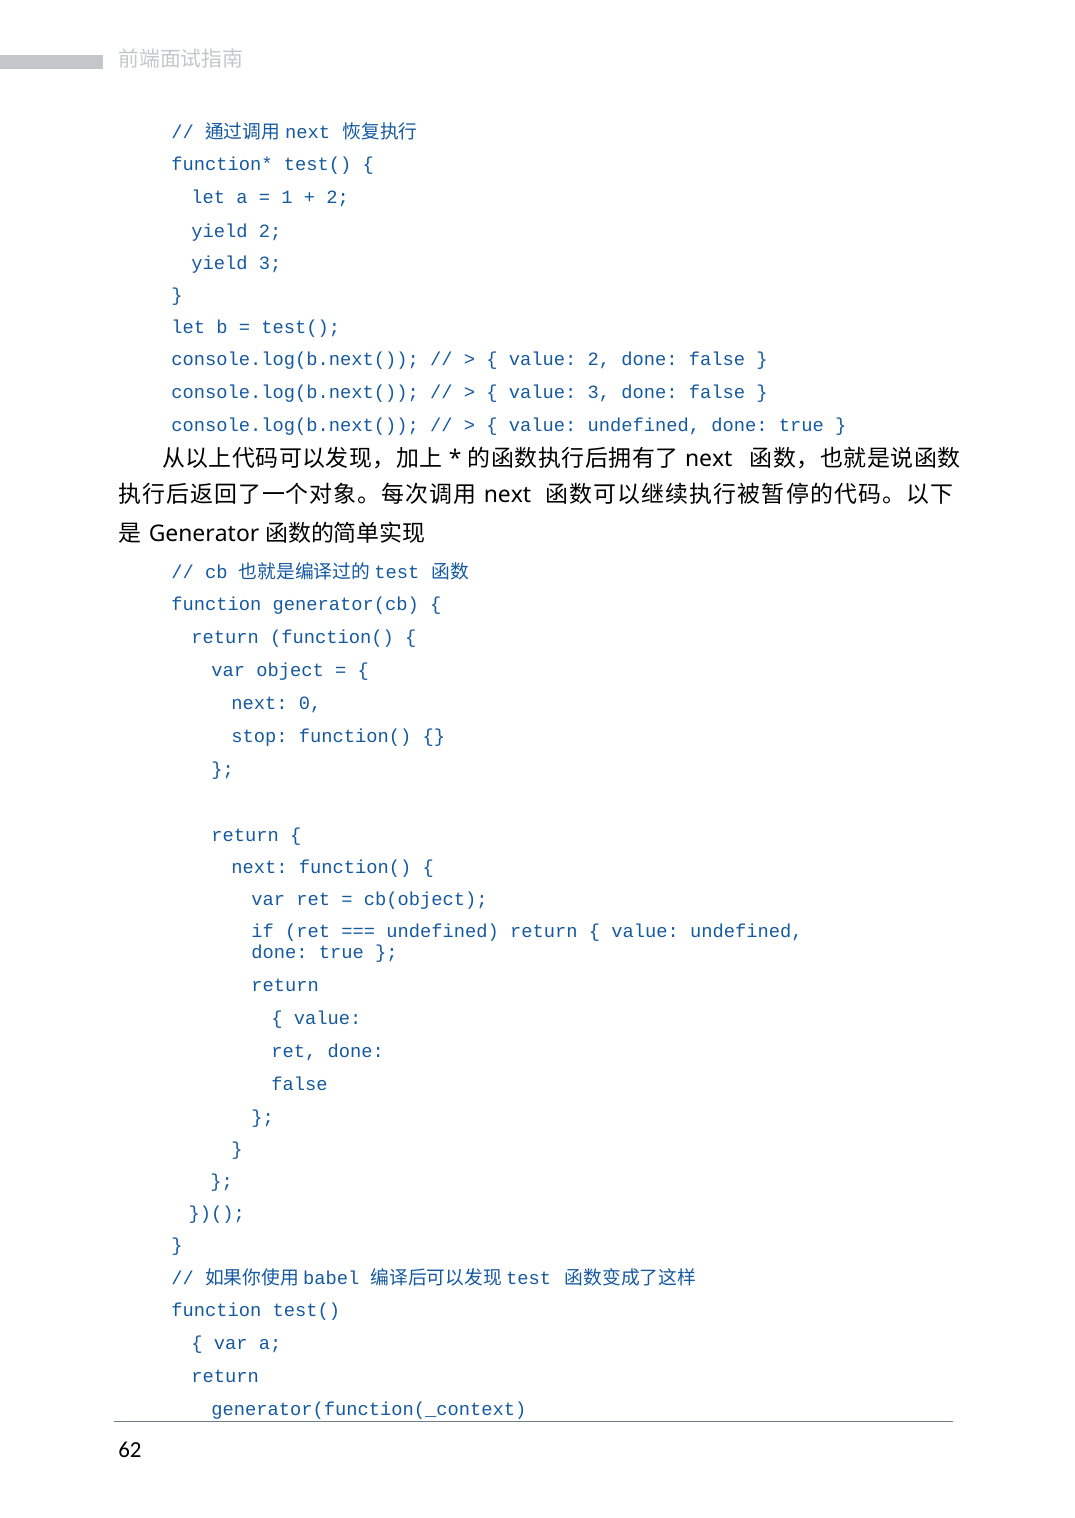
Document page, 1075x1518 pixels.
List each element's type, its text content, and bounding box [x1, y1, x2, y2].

text 执行后返回了一个对象。每次调用 next 函数可以继续执行被暂停的代码。以下是 Generator 函数的简单实现 [118, 475, 966, 548]
text yield 3; [191, 253, 868, 275]
text function generator(cb) { return (function() { [171, 595, 443, 649]
text stop: function() {} [231, 727, 868, 748]
text if (ret === undefined) return { value: undefined, done: true }; [251, 922, 868, 964]
text } [231, 1140, 868, 1161]
text yield 2; [191, 221, 868, 243]
text } [171, 286, 868, 307]
text console.log(b.next()); // > { value: 2, done: false } console.log(b.next()); // > { value: 3, done: false } console.log(b.next()); // > { value: undefined, done: true } [171, 350, 868, 437]
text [191, 1367, 561, 1421]
text }; [12, 1172, 431, 1193]
text return { value: ret, done: false [251, 975, 389, 1096]
text }; [251, 1108, 868, 1129]
text return { [211, 826, 868, 847]
text }; [211, 759, 868, 781]
subtitle 从以上代码可以发现，加上 * 的函数执行后拥有了 next 函数，也就是说函数 [118, 449, 966, 470]
text } [171, 1236, 868, 1257]
text let b = test(); [171, 318, 868, 339]
text })(); [12, 1204, 421, 1225]
text // cb 也就是编译过的 test 函数 [171, 557, 868, 584]
text var object = { next: 0, [211, 661, 374, 715]
text function test() { var a; [171, 1301, 343, 1355]
text function* test() { let a = 1 + 2; [171, 155, 374, 209]
text next: function() { [231, 858, 868, 879]
text // 通过调用 next 恢复执行 [171, 119, 868, 144]
text // 如果你使用 babel 编译后可以发现 test 函数变成了这样 [171, 1263, 868, 1290]
text var ret = cb(object); [251, 890, 868, 911]
